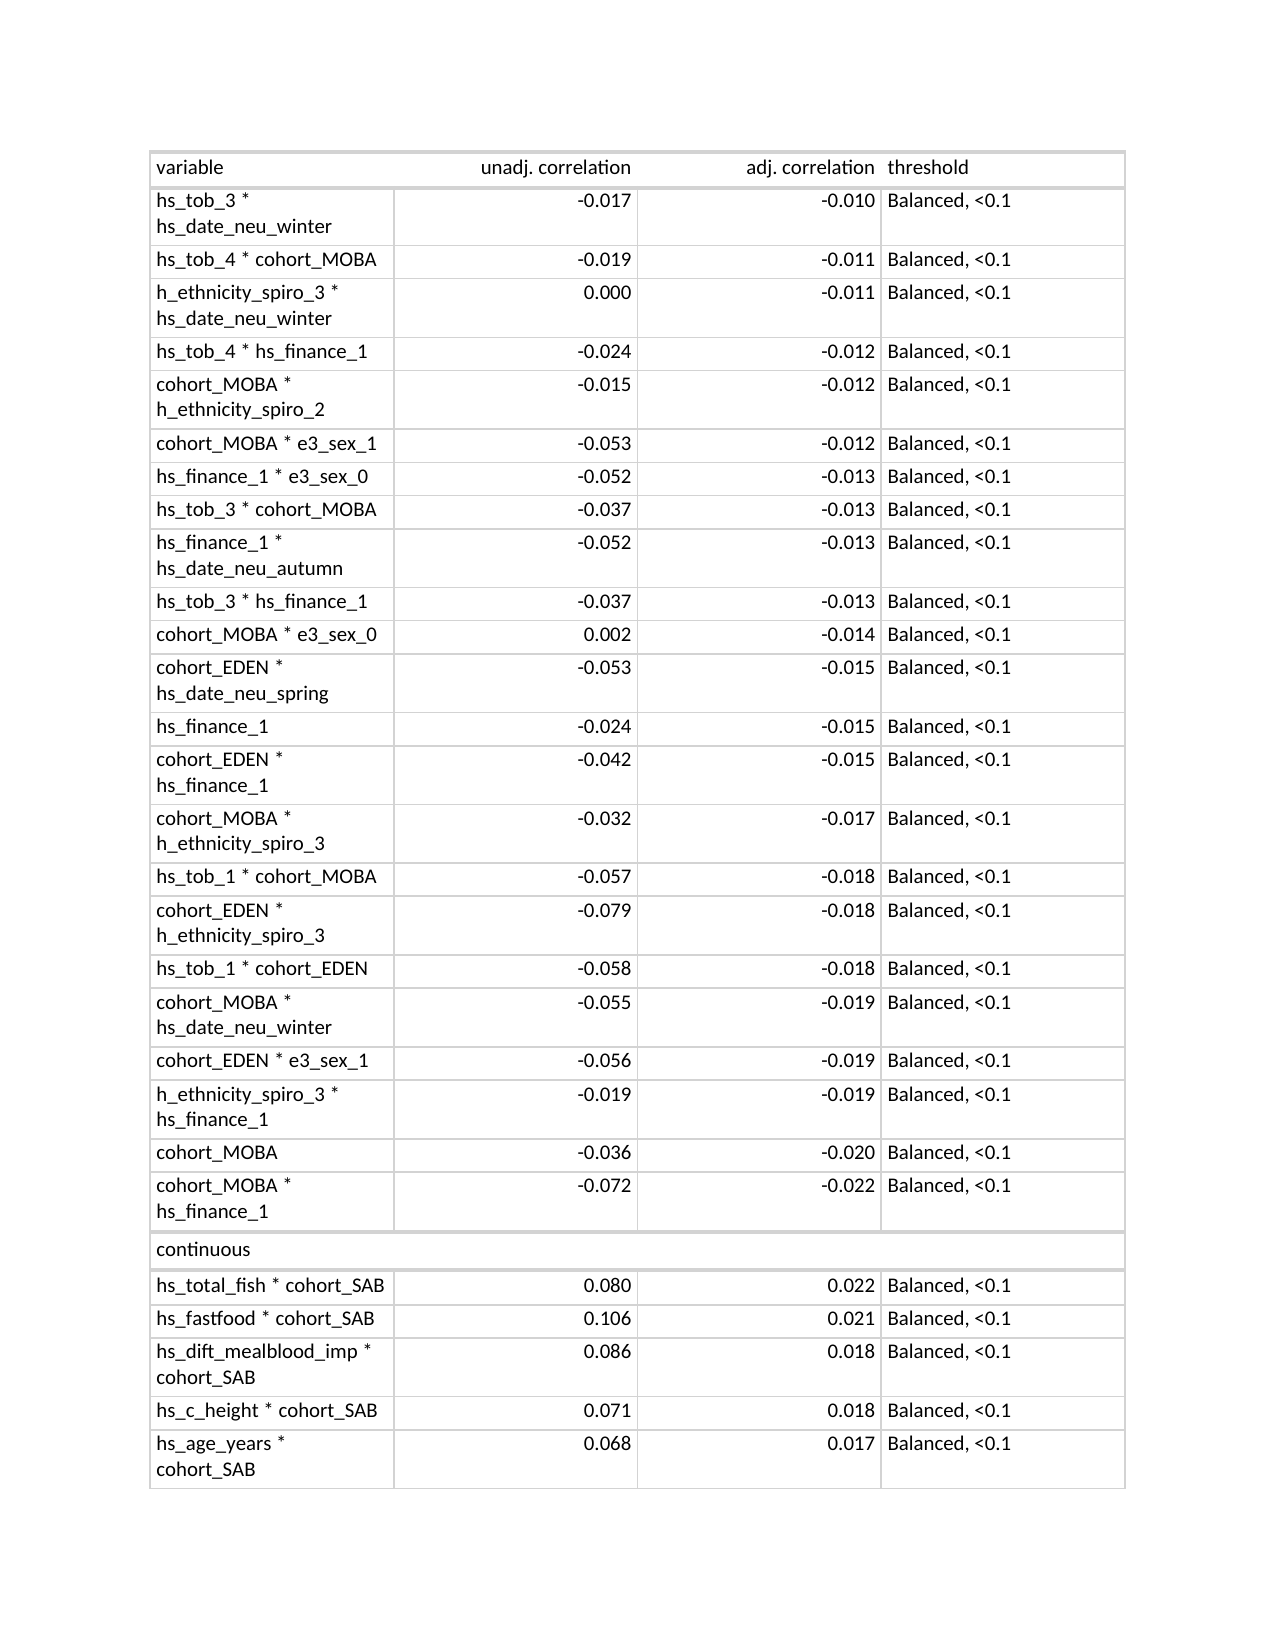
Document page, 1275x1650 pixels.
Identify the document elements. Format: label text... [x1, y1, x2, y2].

table_cell hs_tob_4 * hs_finance_1 [151, 338, 393, 369]
table_cell 0.022 [638, 1272, 880, 1304]
table_cell -0.017 [638, 805, 880, 862]
table_cell -0.052 [395, 530, 637, 587]
table_cell Balanced, <0.1 [882, 338, 1124, 369]
table_cell hs_total_fish * cohort_SAB [151, 1272, 393, 1304]
table_cell -0.056 [395, 1048, 637, 1079]
table_cell -0.013 [638, 588, 880, 620]
table_cell cohort_MOBA * hs_date_neu_winter [151, 989, 393, 1046]
table_cell Balanced, <0.1 [882, 897, 1124, 954]
table_cell 0.018 [638, 1339, 880, 1396]
table_cell -0.018 [638, 864, 880, 895]
table_cell -0.012 [638, 371, 880, 428]
table_cell -0.014 [638, 621, 880, 653]
table_cell cohort_MOBA [151, 1140, 393, 1171]
table_cell cohort_EDEN * hs_finance_1 [151, 747, 393, 803]
table_cell Balanced, <0.1 [882, 1173, 1124, 1230]
table_cell hs_tob_3 * hs_date_neu_winter [151, 190, 393, 244]
table_cell cohort_MOBA * h_ethnicity_spiro_2 [151, 371, 393, 428]
table_cell h_ethnicity_spiro_3 * hs_finance_1 [151, 1081, 393, 1138]
table_cell 0.017 [638, 1431, 880, 1488]
table_cell hs_c_height * cohort_SAB [151, 1397, 393, 1429]
table_cell -0.017 [395, 190, 637, 244]
table_cell cohort_EDEN * h_ethnicity_spiro_3 [151, 897, 393, 954]
table_cell cohort_MOBA * h_ethnicity_spiro_3 [151, 805, 393, 862]
table_cell -0.032 [395, 805, 637, 862]
table_cell hs_finance_1 [151, 713, 393, 745]
table_cell 0.086 [395, 1339, 637, 1396]
table_cell -0.019 [395, 246, 637, 278]
table_cell Balanced, <0.1 [882, 430, 1124, 461]
table_cell 0.000 [395, 279, 637, 336]
table_cell Balanced, <0.1 [882, 371, 1124, 428]
table_cell -0.013 [638, 496, 880, 528]
table_cell Balanced, <0.1 [882, 864, 1124, 895]
table_header variable [151, 154, 394, 186]
table_cell -0.018 [638, 897, 880, 954]
table_cell -0.036 [395, 1140, 637, 1171]
table_cell Balanced, <0.1 [882, 190, 1124, 244]
table_cell hs_age_years * cohort_SAB [151, 1431, 393, 1488]
table_cell hs_tob_1 * cohort_MOBA [151, 864, 393, 895]
table_cell Balanced, <0.1 [882, 279, 1124, 336]
table_cell -0.013 [638, 530, 880, 587]
table_cell Balanced, <0.1 [882, 747, 1124, 803]
table_cell 0.021 [638, 1306, 880, 1337]
table_cell cohort_EDEN * hs_date_neu_spring [151, 655, 393, 712]
table_cell Balanced, <0.1 [882, 246, 1124, 278]
table_cell Balanced, <0.1 [882, 956, 1124, 987]
table_cell Balanced, <0.1 [882, 1272, 1124, 1304]
table_cell 0.002 [395, 621, 637, 653]
table_cell Balanced, <0.1 [882, 655, 1124, 712]
table_cell Balanced, <0.1 [882, 1431, 1124, 1488]
table_cell -0.020 [638, 1140, 880, 1171]
table_cell Balanced, <0.1 [882, 621, 1124, 653]
table_cell -0.079 [395, 897, 637, 954]
table_cell Balanced, <0.1 [882, 496, 1124, 528]
table_cell -0.015 [395, 371, 637, 428]
table_cell -0.015 [638, 713, 880, 745]
table_cell -0.037 [395, 496, 637, 528]
table_cell Balanced, <0.1 [882, 1339, 1124, 1396]
table_cell Balanced, <0.1 [882, 1306, 1124, 1337]
table_cell hs_tob_1 * cohort_EDEN [151, 956, 393, 987]
table_cell -0.011 [638, 246, 880, 278]
table_cell -0.053 [395, 430, 637, 461]
table_cell cohort_MOBA * e3_sex_1 [151, 430, 393, 461]
table_cell Balanced, <0.1 [882, 805, 1124, 862]
table_cell Balanced, <0.1 [882, 1140, 1124, 1171]
table_cell -0.019 [638, 1081, 880, 1138]
table_cell cohort_MOBA * e3_sex_0 [151, 621, 393, 653]
table_cell -0.019 [638, 989, 880, 1046]
table_cell -0.010 [638, 190, 880, 244]
table_header threshold [881, 154, 1124, 186]
table_cell -0.019 [395, 1081, 637, 1138]
table_cell 0.068 [395, 1431, 637, 1488]
table_cell hs_tob_3 * hs_finance_1 [151, 588, 393, 620]
table_cell cohort_EDEN * e3_sex_1 [151, 1048, 393, 1079]
table_cell -0.012 [638, 338, 880, 369]
table_cell -0.018 [638, 956, 880, 987]
table_cell -0.024 [395, 713, 637, 745]
table_cell -0.055 [395, 989, 637, 1046]
table_cell hs_tob_3 * cohort_MOBA [151, 496, 393, 528]
table_cell hs_tob_4 * cohort_MOBA [151, 246, 393, 278]
table_cell Balanced, <0.1 [882, 1397, 1124, 1429]
table_cell Balanced, <0.1 [882, 463, 1124, 495]
table_cell -0.013 [638, 463, 880, 495]
table_cell -0.015 [638, 747, 880, 803]
table_cell -0.057 [395, 864, 637, 895]
table_cell -0.012 [638, 430, 880, 461]
table_cell -0.072 [395, 1173, 637, 1230]
table_cell Balanced, <0.1 [882, 713, 1124, 745]
table_cell 0.106 [395, 1306, 637, 1337]
table_cell 0.071 [395, 1397, 637, 1429]
table_cell hs_finance_1 * e3_sex_0 [151, 463, 393, 495]
table_cell -0.019 [638, 1048, 880, 1079]
table_cell Balanced, <0.1 [882, 588, 1124, 620]
table_header unadj. correlation [394, 154, 637, 186]
table_cell hs_finance_1 * hs_date_neu_autumn [151, 530, 393, 587]
table_header adj. correlation [638, 154, 881, 186]
table_cell -0.015 [638, 655, 880, 712]
table_cell -0.024 [395, 338, 637, 369]
table_cell -0.053 [395, 655, 637, 712]
table_cell Balanced, <0.1 [882, 1081, 1124, 1138]
table_cell hs_fastfood * cohort_SAB [151, 1306, 393, 1337]
table_cell -0.042 [395, 747, 637, 803]
table_cell cohort_MOBA * hs_finance_1 [151, 1173, 393, 1230]
table_cell Balanced, <0.1 [882, 989, 1124, 1046]
table_cell Balanced, <0.1 [882, 1048, 1124, 1079]
table_cell h_ethnicity_spiro_3 * hs_date_neu_winter [151, 279, 393, 336]
table_cell 0.018 [638, 1397, 880, 1429]
table_cell continuous [151, 1234, 1124, 1268]
table_cell 0.080 [395, 1272, 637, 1304]
table_cell Balanced, <0.1 [882, 530, 1124, 587]
table_cell -0.011 [638, 279, 880, 336]
table_cell -0.037 [395, 588, 637, 620]
table_cell -0.022 [638, 1173, 880, 1230]
table_cell hs_dift_mealblood_imp * cohort_SAB [151, 1339, 393, 1396]
table_cell -0.058 [395, 956, 637, 987]
table_cell -0.052 [395, 463, 637, 495]
